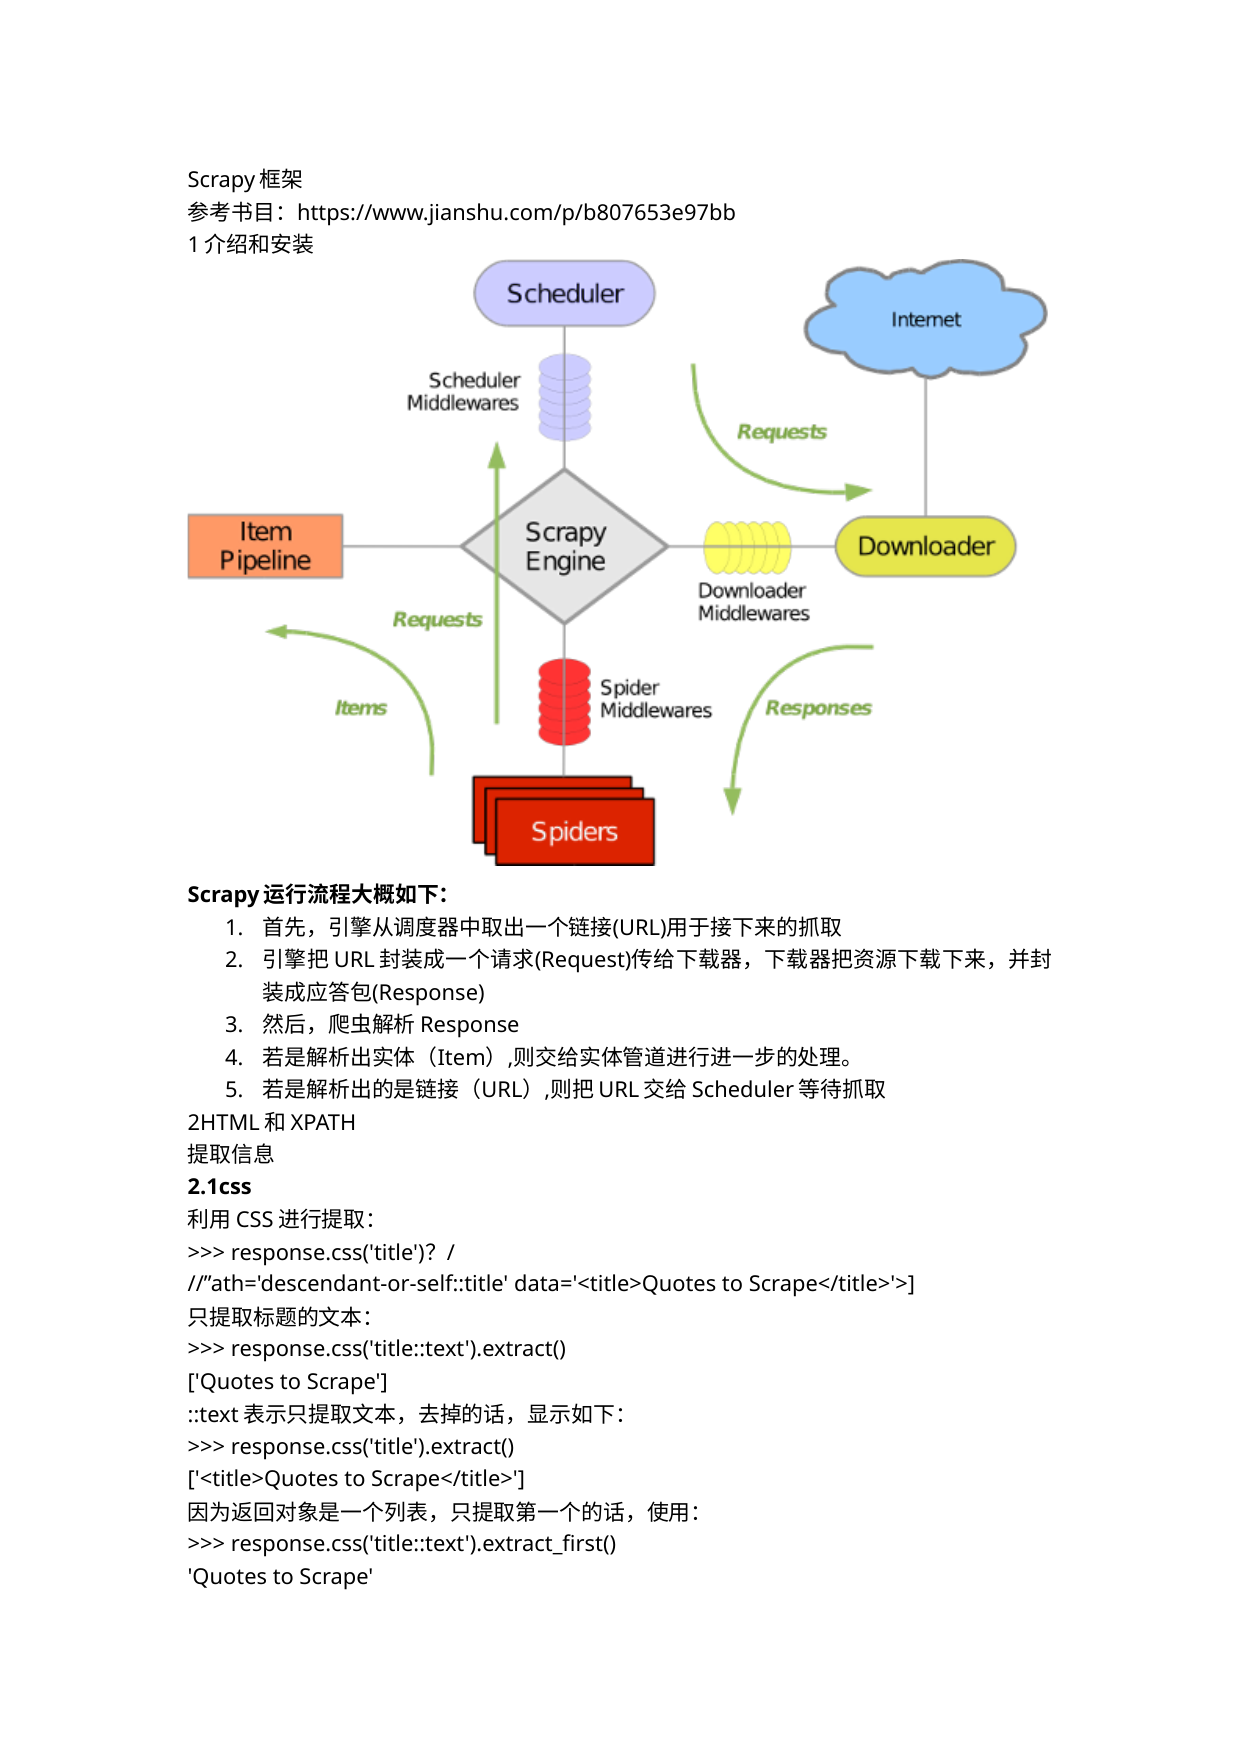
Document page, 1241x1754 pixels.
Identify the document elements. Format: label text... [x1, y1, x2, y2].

list 首先，引擎从调度器中取出一个链接(URL)用于接下来的抓取 [225, 909, 1053, 942]
text 因为返回对象是一个列表，只提取第一个的话，使用： [187, 1494, 1053, 1527]
text //”ath='descendant-or-self::title' data='<title>Quotes to Scrape</title>'>] [187, 1267, 1053, 1299]
text >>> response.css('title')？/ [187, 1234, 1053, 1267]
text ['Quotes to Scrape'] [187, 1364, 1053, 1397]
text 只提取标题的文本： [187, 1299, 1053, 1332]
text 参考书目：https://www.jianshu.com/p/b807653e97bb [187, 194, 1053, 227]
list 然后，爬虫解析Response [225, 1007, 1053, 1039]
text Scrapy运行流程大概如下： [187, 877, 1053, 909]
list 若是解析出实体（Item）,则交给实体管道进行进一步的处理。 [225, 1039, 1053, 1072]
text 'Quotes to Scrape' [187, 1559, 1053, 1592]
list 若是解析出的是链接（URL）,则把URL交给Scheduler等待抓取 [225, 1072, 1053, 1104]
text >>> response.css('title::text').extract_first() [187, 1527, 1053, 1559]
text ::text表示只提取文本，去掉的话，显示如下： [187, 1397, 1053, 1429]
text Scrapy框架 [187, 162, 1053, 194]
text 2.1css [187, 1169, 1053, 1202]
text >>> response.css('title::text').extract() [187, 1332, 1053, 1364]
picture [187, 259, 1048, 866]
text 2HTML和XPATH [187, 1104, 1053, 1137]
list 引擎把URL封装成一个请求(Request)传给下载器，下载器把资源下载下来，并封装成应答包(Response) [225, 942, 1053, 1007]
text >>> response.css('title').extract() [187, 1429, 1053, 1462]
text ['<title>Quotes to Scrape</title>'] [187, 1462, 1053, 1494]
text 1介绍和安装 [187, 227, 1053, 259]
text 提取信息 [187, 1137, 1053, 1169]
text 利用CSS进行提取： [187, 1202, 1053, 1234]
